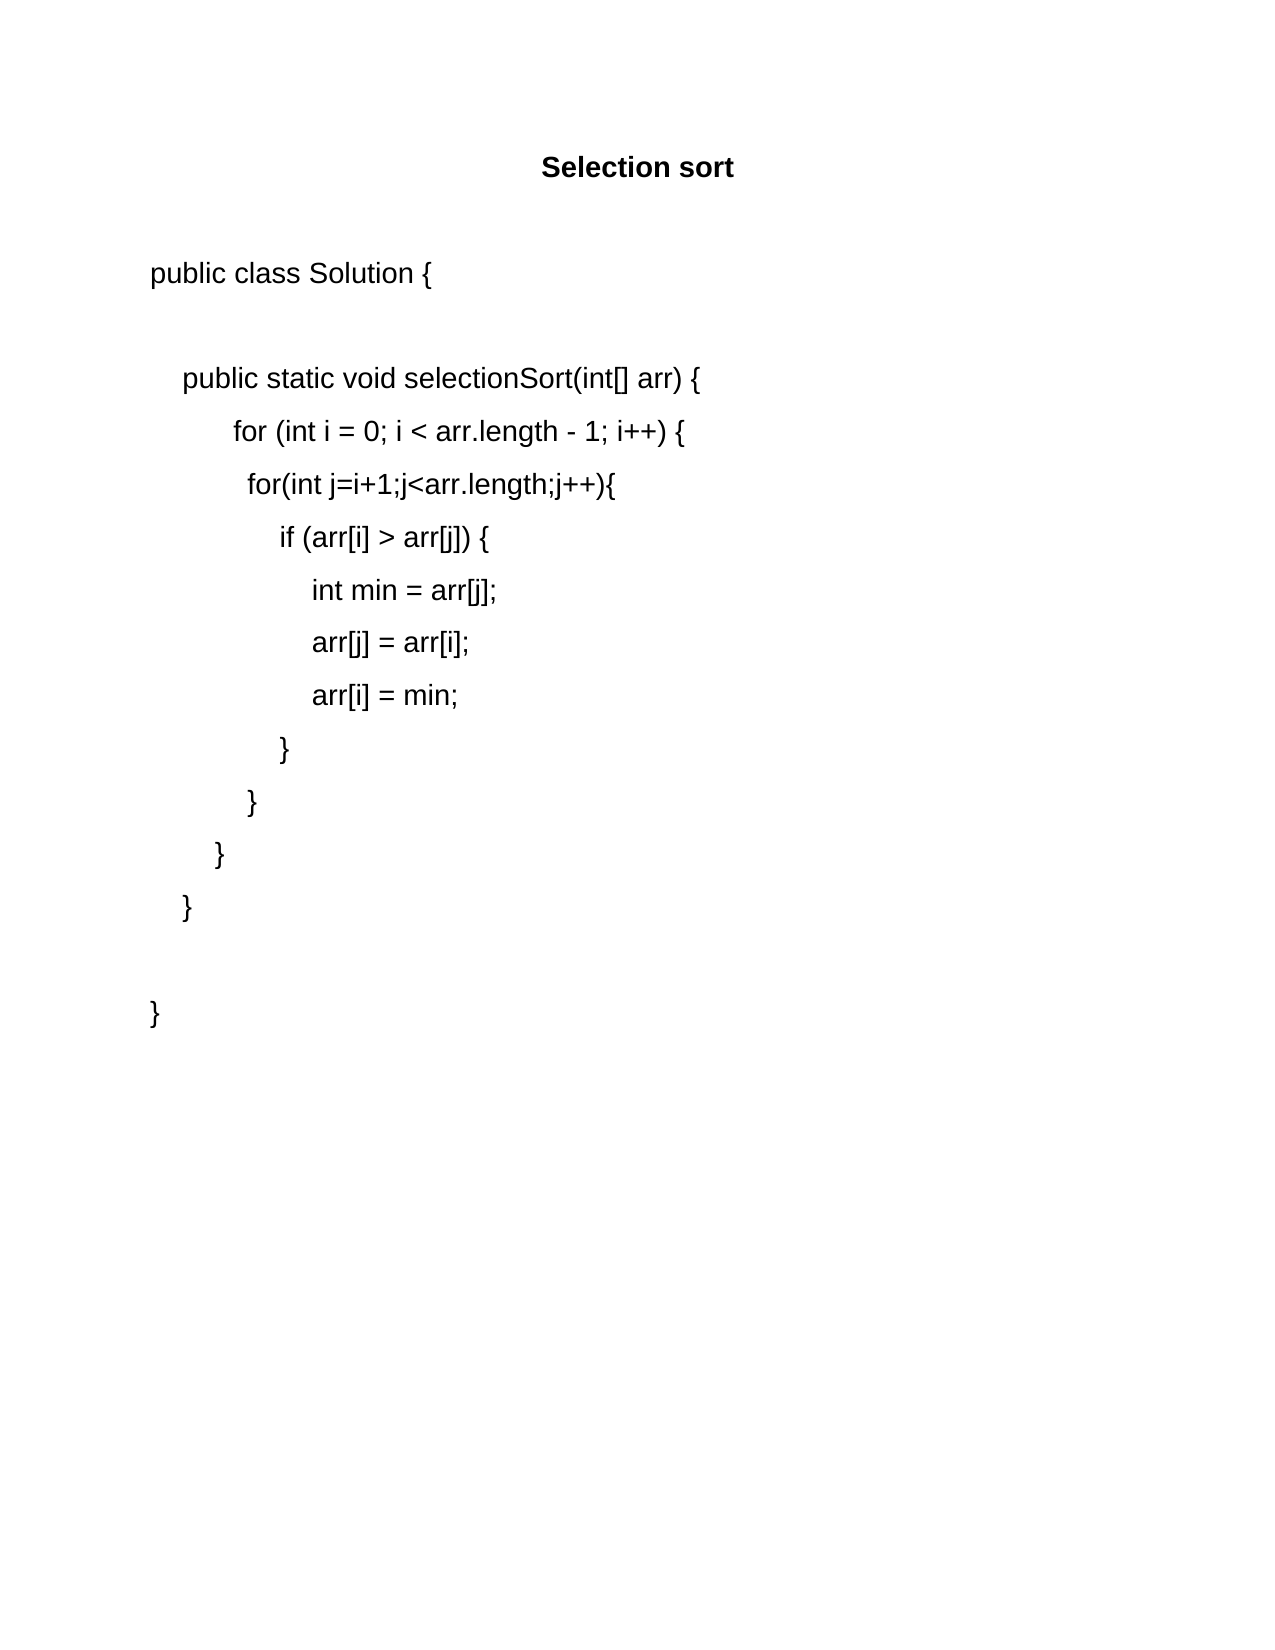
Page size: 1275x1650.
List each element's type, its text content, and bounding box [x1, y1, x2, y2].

text int min = arr[j]; [150, 572, 1125, 606]
text arr[j] = arr[i]; [150, 625, 1125, 659]
text public static void selectionSort(int[] arr) { [150, 361, 1125, 395]
text } [150, 889, 1125, 923]
text Selection sort [150, 150, 1125, 183]
text if (arr[i] > arr[j]) { [150, 520, 1125, 553]
text } [150, 784, 1125, 817]
text for(int j=i+1;j<arr.length;j++){ [150, 467, 1125, 500]
text } [150, 837, 1125, 870]
text } [150, 995, 1125, 1028]
text public class Solution { [150, 256, 1125, 289]
text for (int i = 0; i < arr.length - 1; i++) { [150, 414, 1125, 448]
text arr[i] = min; [150, 678, 1125, 712]
text } [150, 731, 1125, 764]
